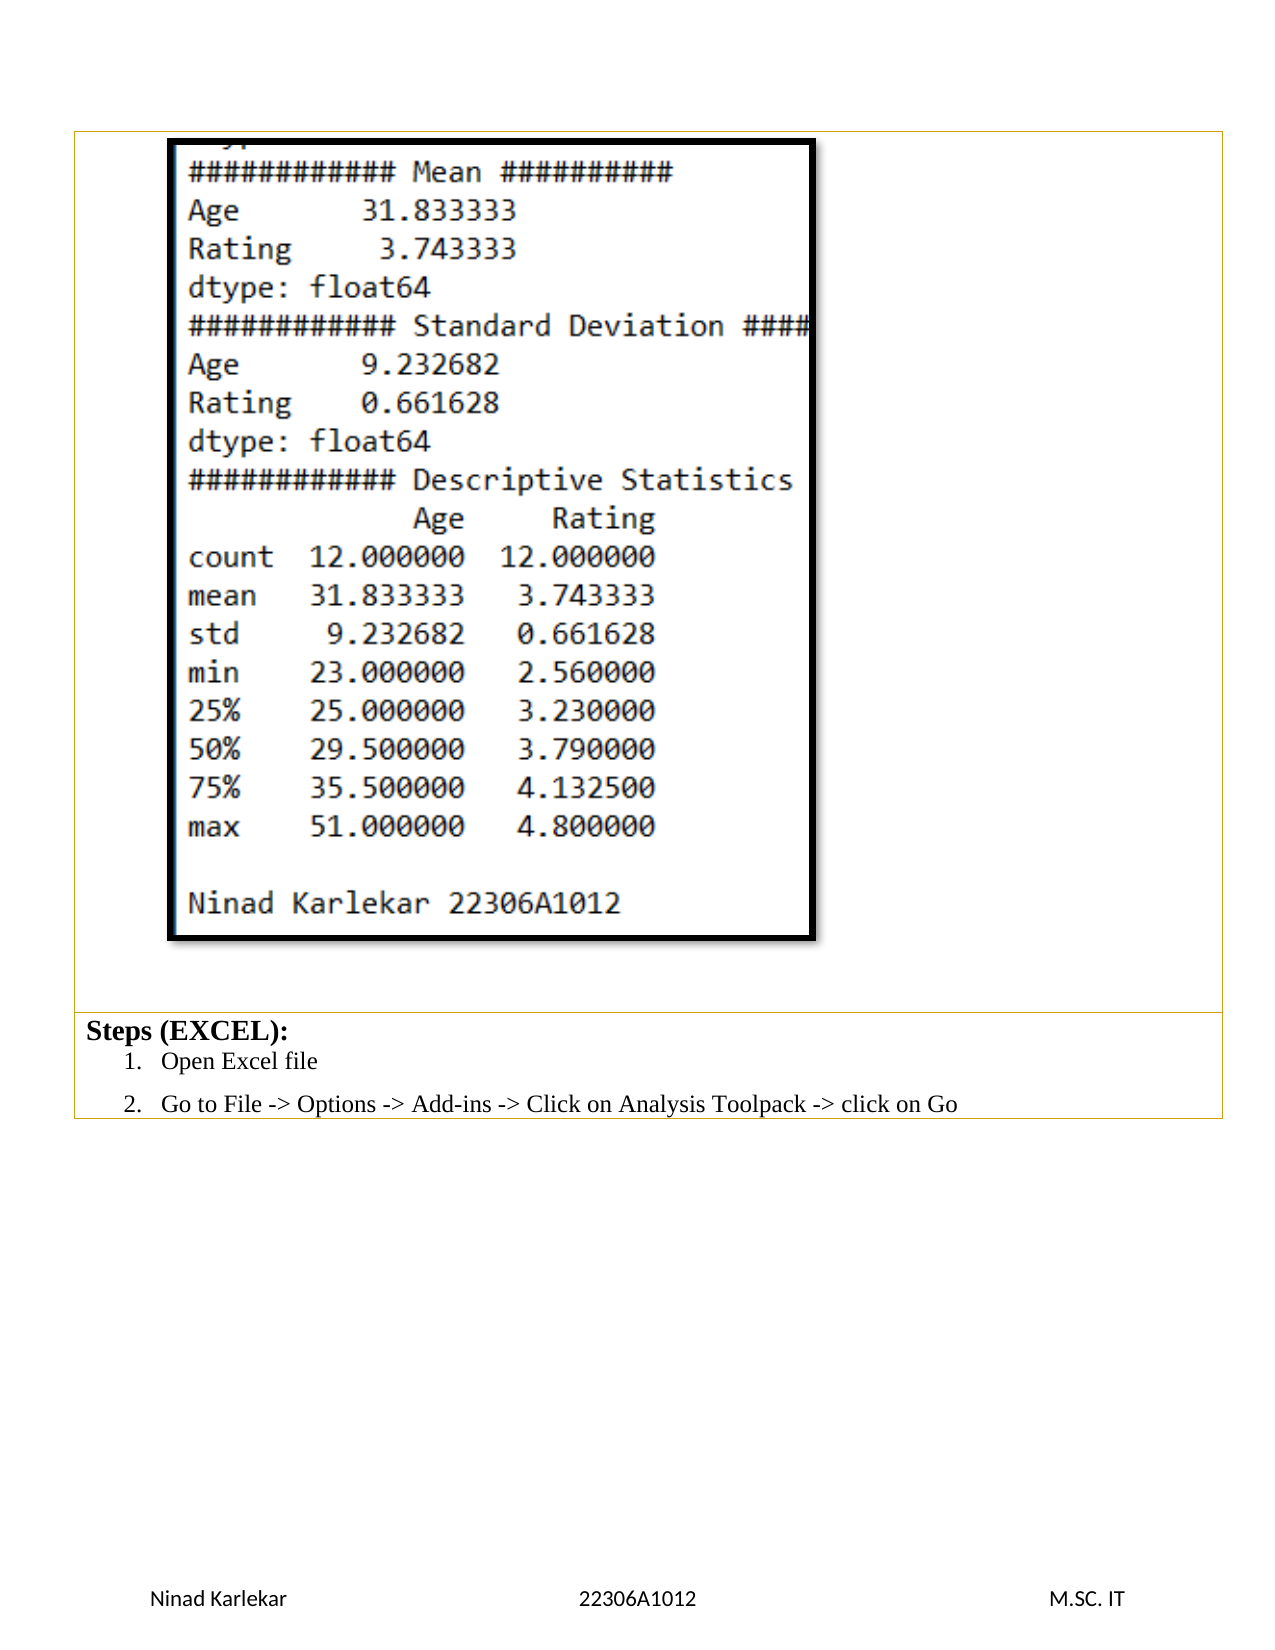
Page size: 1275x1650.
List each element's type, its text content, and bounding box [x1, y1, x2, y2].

table_cell Steps (EXCEL): Open Excel file Go to File -> Options -> Add-ins -> Click on Analysis Toolpack -> click on Go Tick mark Analysis toolpack -> click on OK -> The Data Analysis option will be added in Data tab Now click on Data analysis -> Descriptive Statistiscs -> click on OK Click on input range -> select Age column in input column -> and select any blank coloumn in output range -> Tick Mark on Summery statistics, confidence level for mean(95%), kth Largest(1), kth smallest(1). -> click on Ok Output: [75, 1013, 1222, 1118]
picture [173, 145, 809, 935]
table_cell [75, 132, 1222, 1012]
